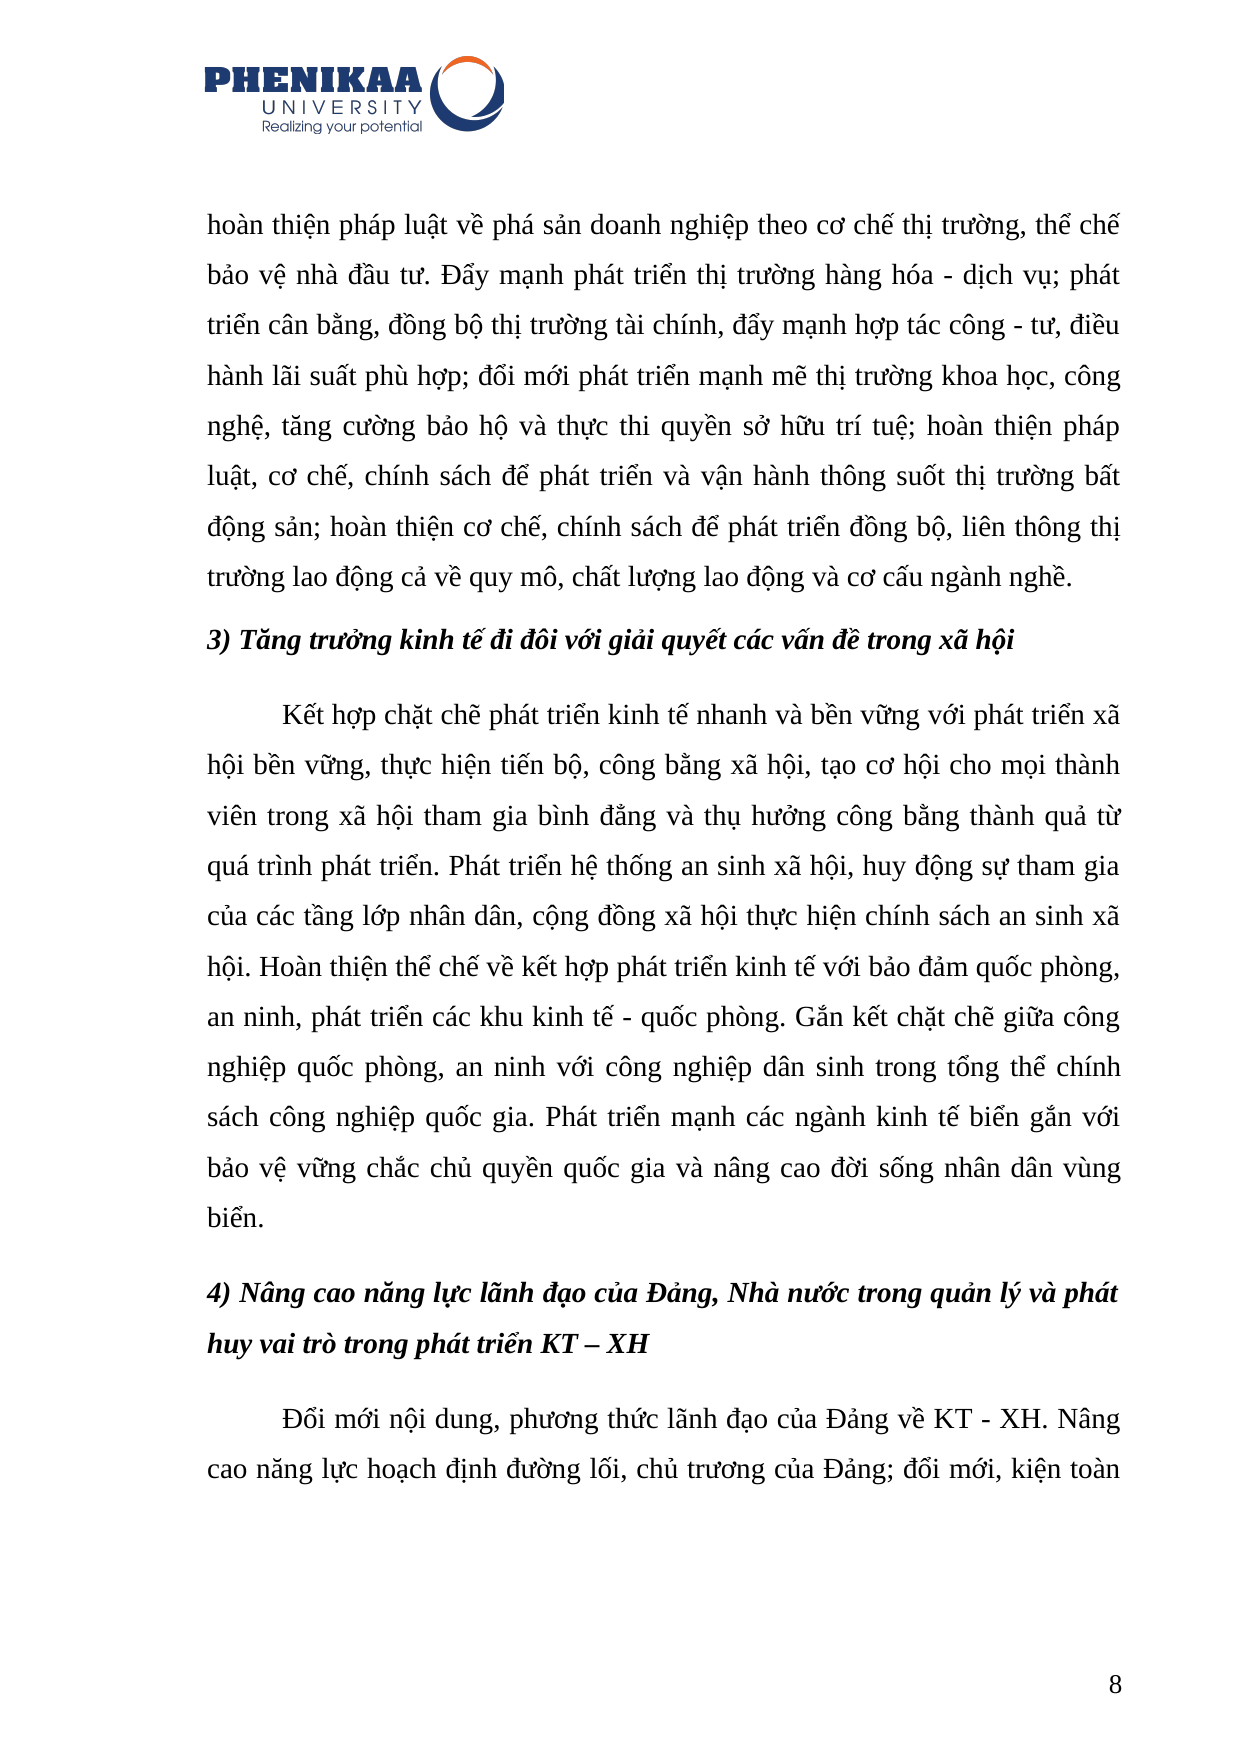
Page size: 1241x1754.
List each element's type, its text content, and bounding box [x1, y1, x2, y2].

subtitle 3) Tăng trưởng kinh tế đi đôi với giải quyết các vấn đề trong xã hội [207, 622, 1122, 655]
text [207, 1401, 1122, 1485]
picture [204, 56, 504, 134]
subtitle 4) Nâng cao năng lực lãnh đạo của Đảng, Nhà nước trong quản lý và phát huy vai trò trong phát triển KT – XH [207, 1276, 1122, 1359]
text Kết hợp chặt chẽ phát triển kinh tế nhanh và bền vững với phát triển xã hội bền vững, thực hiện tiến bộ, công bằng xã hội, tạo cơ hội cho mọi thành viên trong xã hội tham gia bình đẳng và thụ hưởng công bằng thành quả từ quá trình phát triển. Phát triển hệ thống an sinh xã hội, huy động sự tham gia của các tầng lớp nhân dân, cộng đồng xã hội thực hiện chính sách an sinh xã hội. Hoàn thiện thể chế về kết hợp phát triển kinh tế với bảo đảm quốc phòng, an ninh, phát triển các khu kinh tế - quốc phòng. Gắn kết chặt chẽ giữa công nghiệp quốc phòng, an ninh với công nghiệp dân sinh trong tổng thể chính sách công nghiệp quốc gia. Phát triển mạnh các ngành kinh tế biển gắn với bảo vệ vững chắc chủ quyền quốc gia và nâng cao đời sống nhân dân vùng biển. [207, 697, 1122, 1234]
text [207, 207, 1122, 592]
